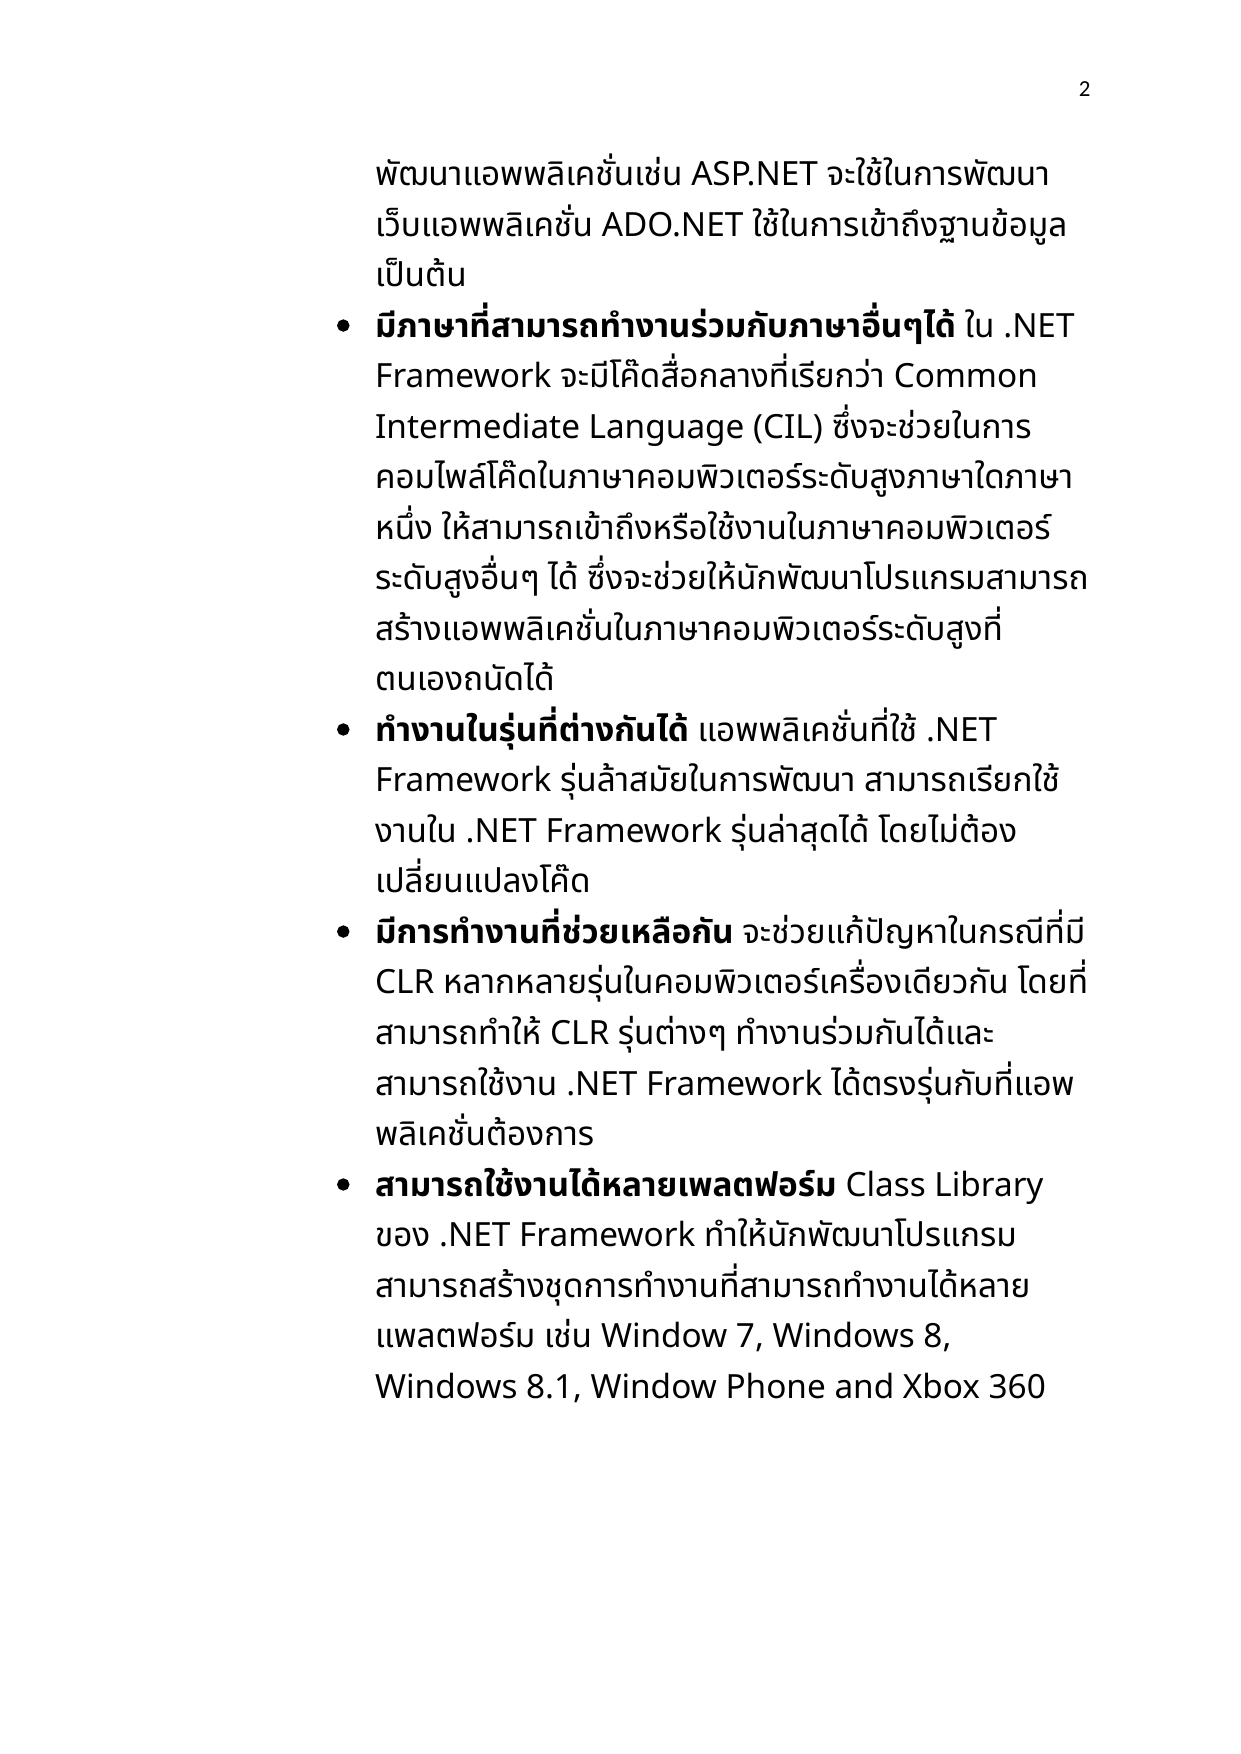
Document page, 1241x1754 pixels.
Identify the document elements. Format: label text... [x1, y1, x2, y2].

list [337, 150, 1090, 302]
list มีการทำงานที่ช่วยเหลือกัน จะช่วยแก้ปัญหาในกรณีที่มี CLR หลากหลายรุ่นในคอมพิวเตอร์เครื่องเดียวกัน โดยที่สามารถทำให้ CLR รุ่นต่างๆ ทำงานร่วมกันได้และสามารถใช้งาน .NET Framework ได้ตรงรุ่นกับที่แอพพลิเคชั่นต้องการ [337, 908, 1090, 1161]
list มีภาษาที่สามารถทำงานร่วมกับภาษาอื่นๆได้ ใน .NET Framework จะมีโค๊ดสื่อกลางที่เรียกว่า Common Intermediate Language (CIL) ซึ่งจะช่วยในการคอมไพล์โค๊ดในภาษาคอมพิวเตอร์ระดับสูงภาษาใดภาษาหนึ่ง ให้สามารถเข้าถึงหรือใช้งานในภาษาคอมพิวเตอร์ระดับสูงอื่นๆ ได้ ซึ่งจะช่วยให้นักพัฒนาโปรแกรมสามารถสร้างแอพพลิเคชั่นในภาษาคอมพิวเตอร์ระดับสูงที่ตนเองถนัดได้ [337, 302, 1090, 706]
list ทำงานในรุ่นที่ต่างกันได้ แอพพลิเคชั่นที่ใช้ .NET Framework รุ่นล้าสมัยในการพัฒนา สามารถเรียกใช้งานใน .NET Framework รุ่นล่าสุดได้ โดยไม่ต้องเปลี่ยนแปลงโค๊ด [337, 706, 1090, 908]
list สามารถใช้งานได้หลายเพลตฟอร์ม Class Library ของ .NET Framework ทำให้นักพัฒนาโปรแกรมสามารถสร้างชุดการทำงานที่สามารถทำงานได้หลายแพลตฟอร์ม เช่น Window 7, Windows 8, Windows 8.1, Window Phone and Xbox 360 [337, 1161, 1090, 1408]
